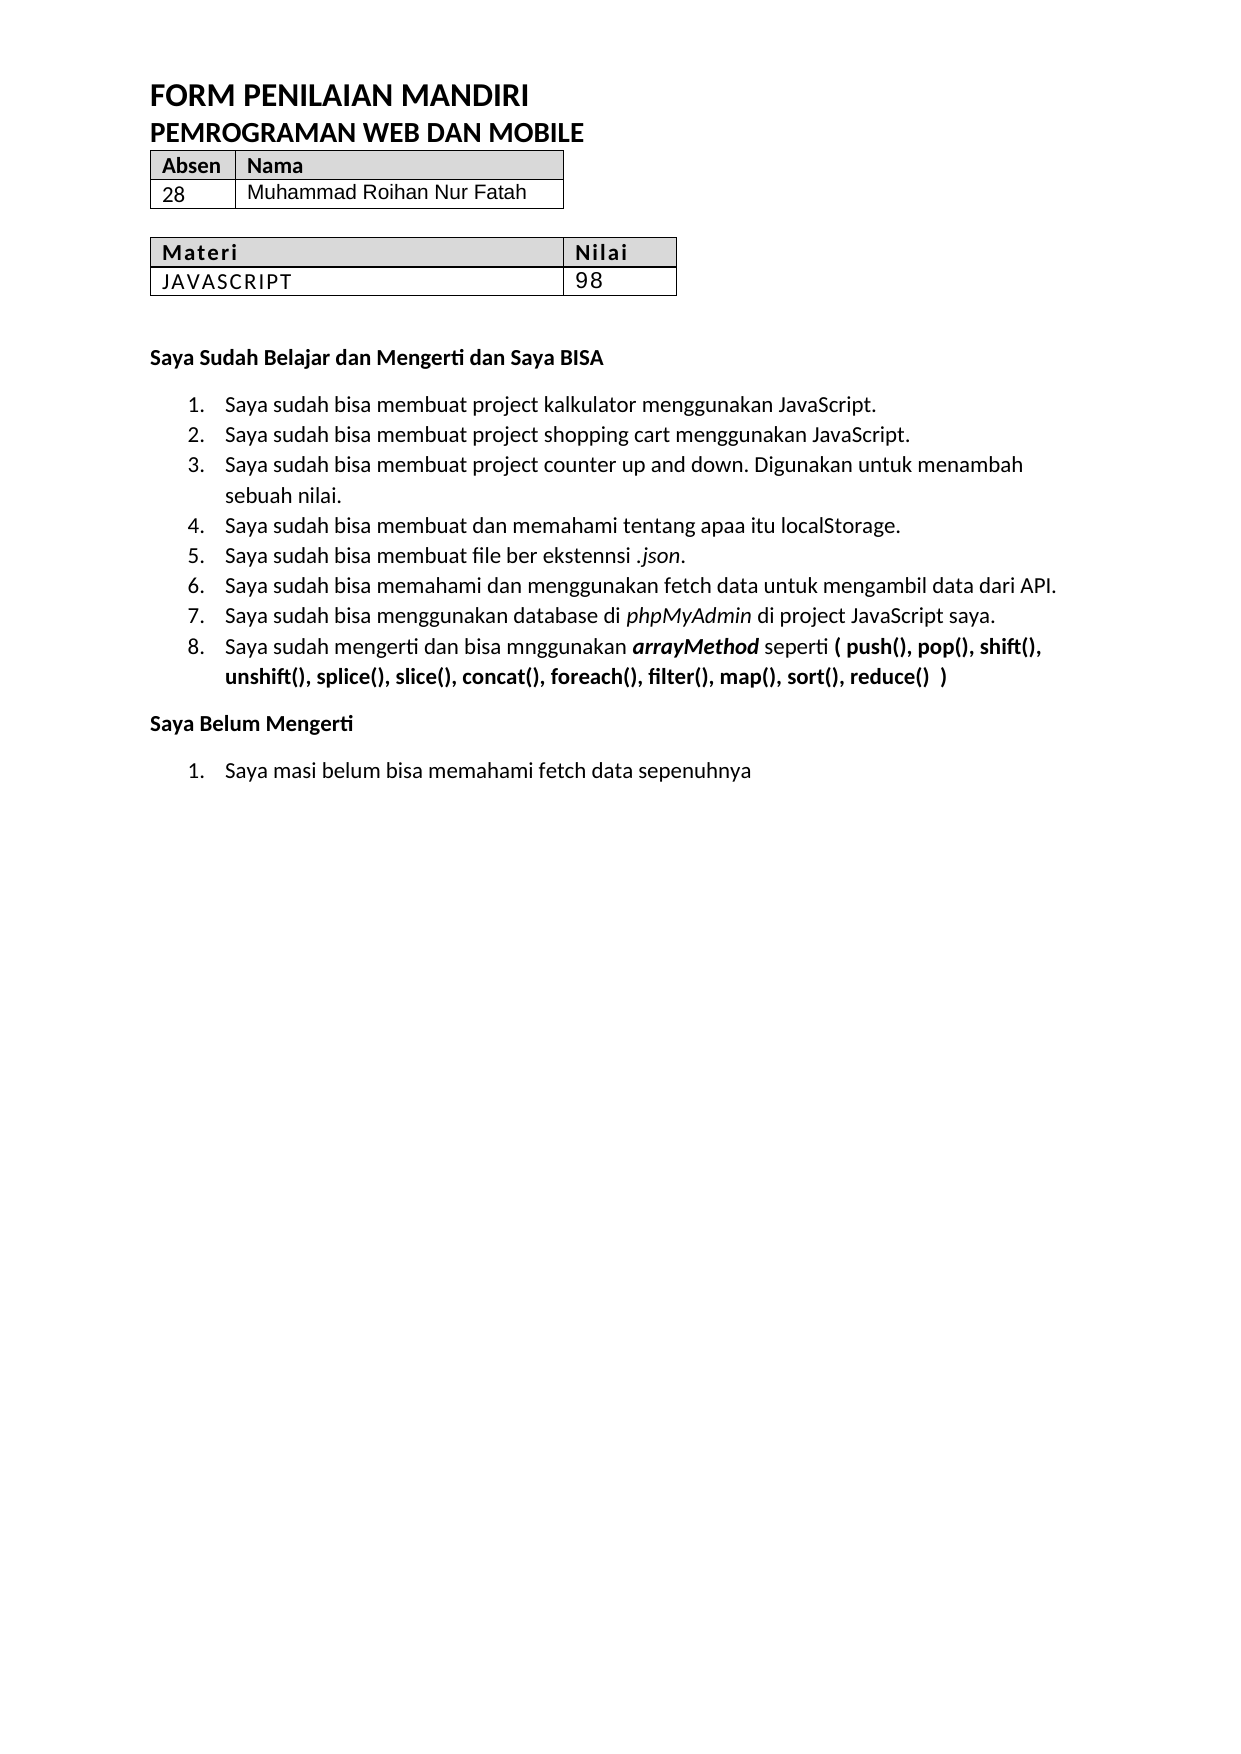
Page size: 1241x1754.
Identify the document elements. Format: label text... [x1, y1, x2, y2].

text Saya Sudah Belajar dan Mengerti dan Saya BISA [150, 343, 1090, 371]
list Saya sudah bisa membuat project shopping cart menggunakan JavaScript. [187, 420, 1090, 448]
list Saya sudah mengerti dan bisa mnggunakan arrayMethod seperti ( push(), pop(), shift(), unshift(), splice(), slice(), concat(), foreach(), filter(), map(), sort(), reduce() ) [187, 632, 1090, 690]
list Saya masi belum bisa memahami fetch data sepenuhnya [187, 756, 1090, 784]
table_cell JAVASCRIPT [151, 268, 563, 295]
text Saya Belum Mengerti [150, 709, 1090, 737]
table_cell 98 [564, 268, 676, 295]
list Saya sudah bisa membuat project kalkulator menggunakan JavaScript. [187, 390, 1090, 418]
list Saya sudah bisa menggunakan database di phpMyAdmin di project JavaScript saya. [187, 602, 1090, 630]
list Saya sudah bisa membuat file ber ekstennsi .json. [187, 541, 1090, 569]
table_header Materi [151, 238, 563, 266]
list Saya sudah bisa membuat project counter up and down. Digunakan untuk menambah sebuah nilai. [187, 451, 1090, 509]
list Saya sudah bisa memahami dan menggunakan fetch data untuk mengambil data dari API. [187, 571, 1090, 599]
table_header Nilai [564, 238, 676, 266]
list Saya sudah bisa membuat dan memahami tentang apaa itu localStorage. [187, 511, 1090, 539]
